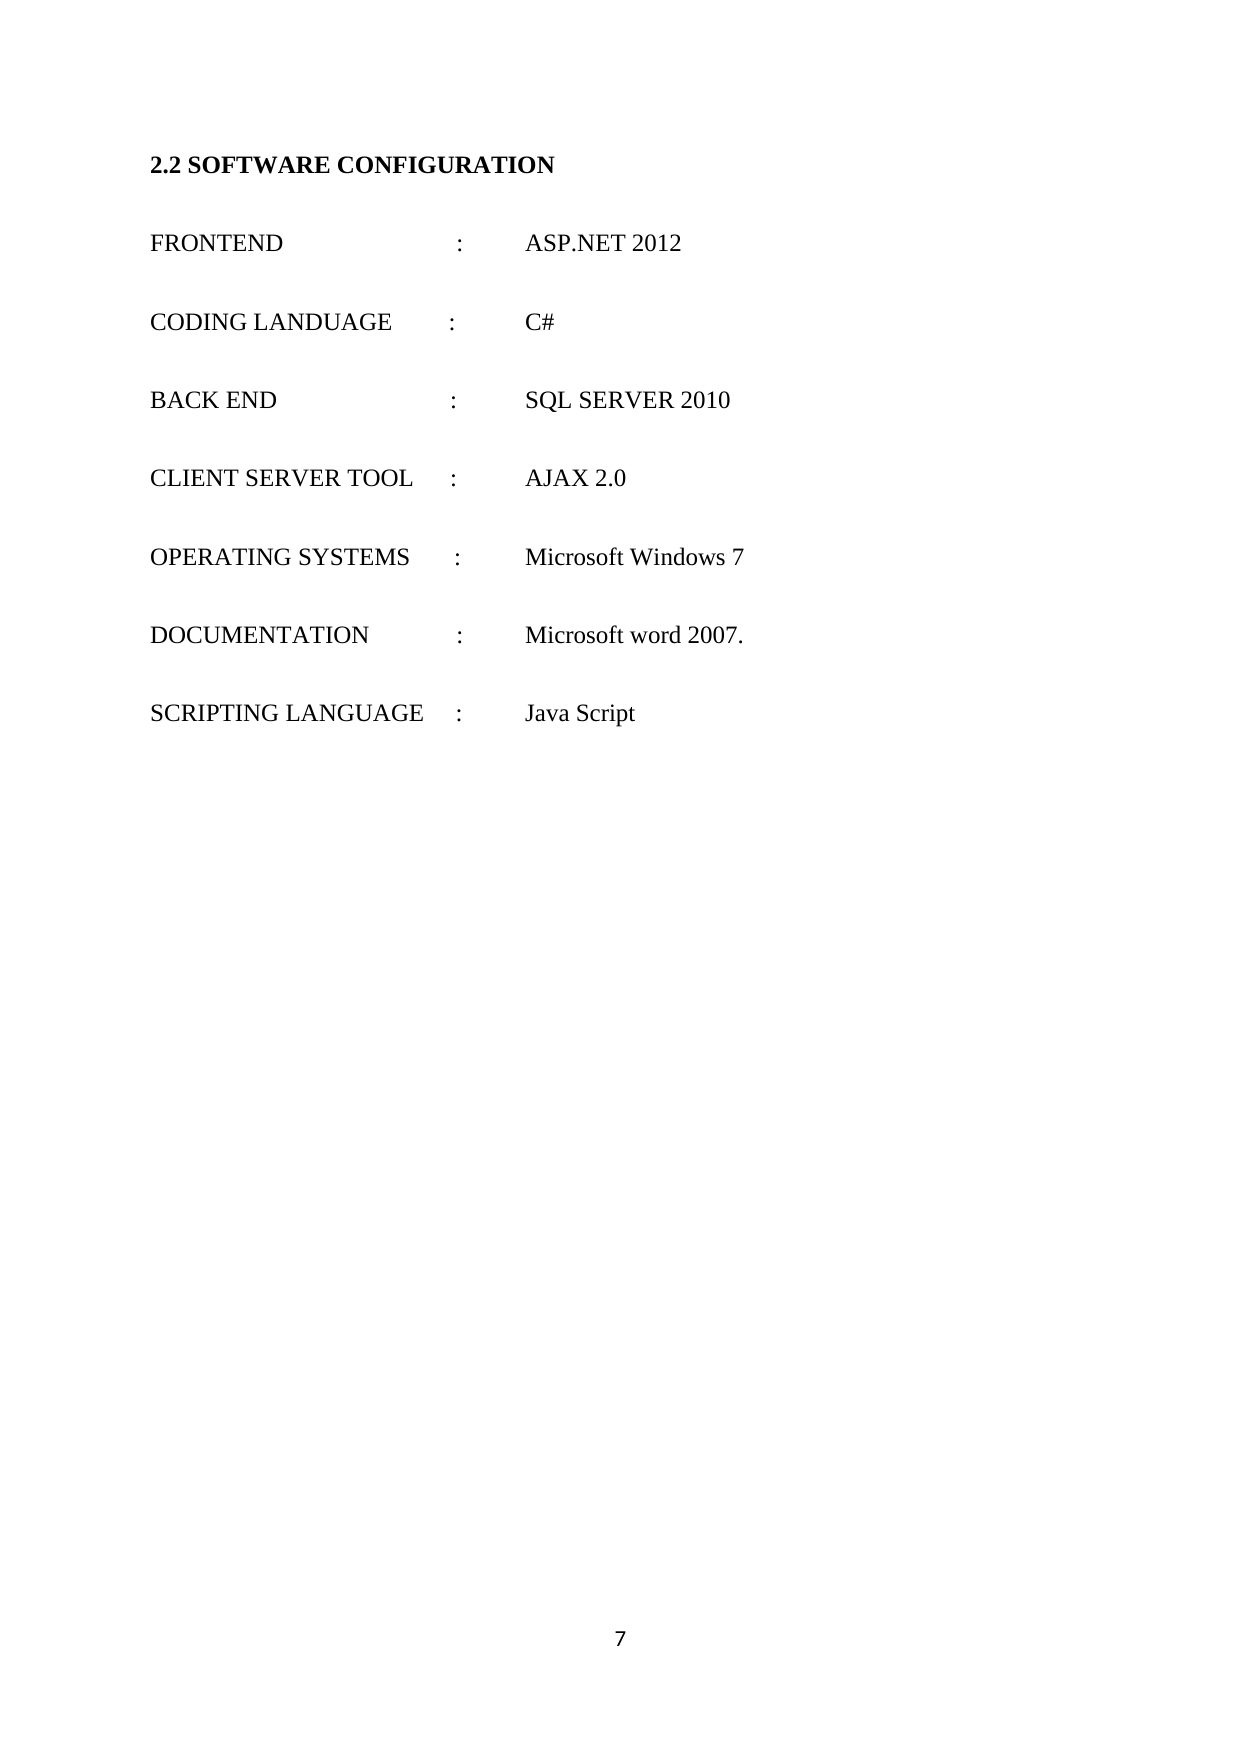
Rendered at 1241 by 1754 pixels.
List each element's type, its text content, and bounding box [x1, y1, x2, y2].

text SCRIPTING LANGUAGE : Java Script [150, 698, 1090, 727]
text CODING LANDUAGE : C# [150, 307, 1090, 335]
text FRONTEND : ASP.NET 2012 [150, 228, 1090, 257]
text 2.2 SOFTWARE CONFIGURATION [150, 150, 1090, 179]
text CLIENT SERVER TOOL : AJAX 2.0 [150, 463, 1090, 492]
text BACK END : SQL SERVER 2010 [150, 385, 1090, 414]
text DOCUMENTATION : Microsoft word 2007. [150, 620, 1090, 649]
text OPERATING SYSTEMS : Microsoft Windows 7 [150, 542, 1090, 570]
